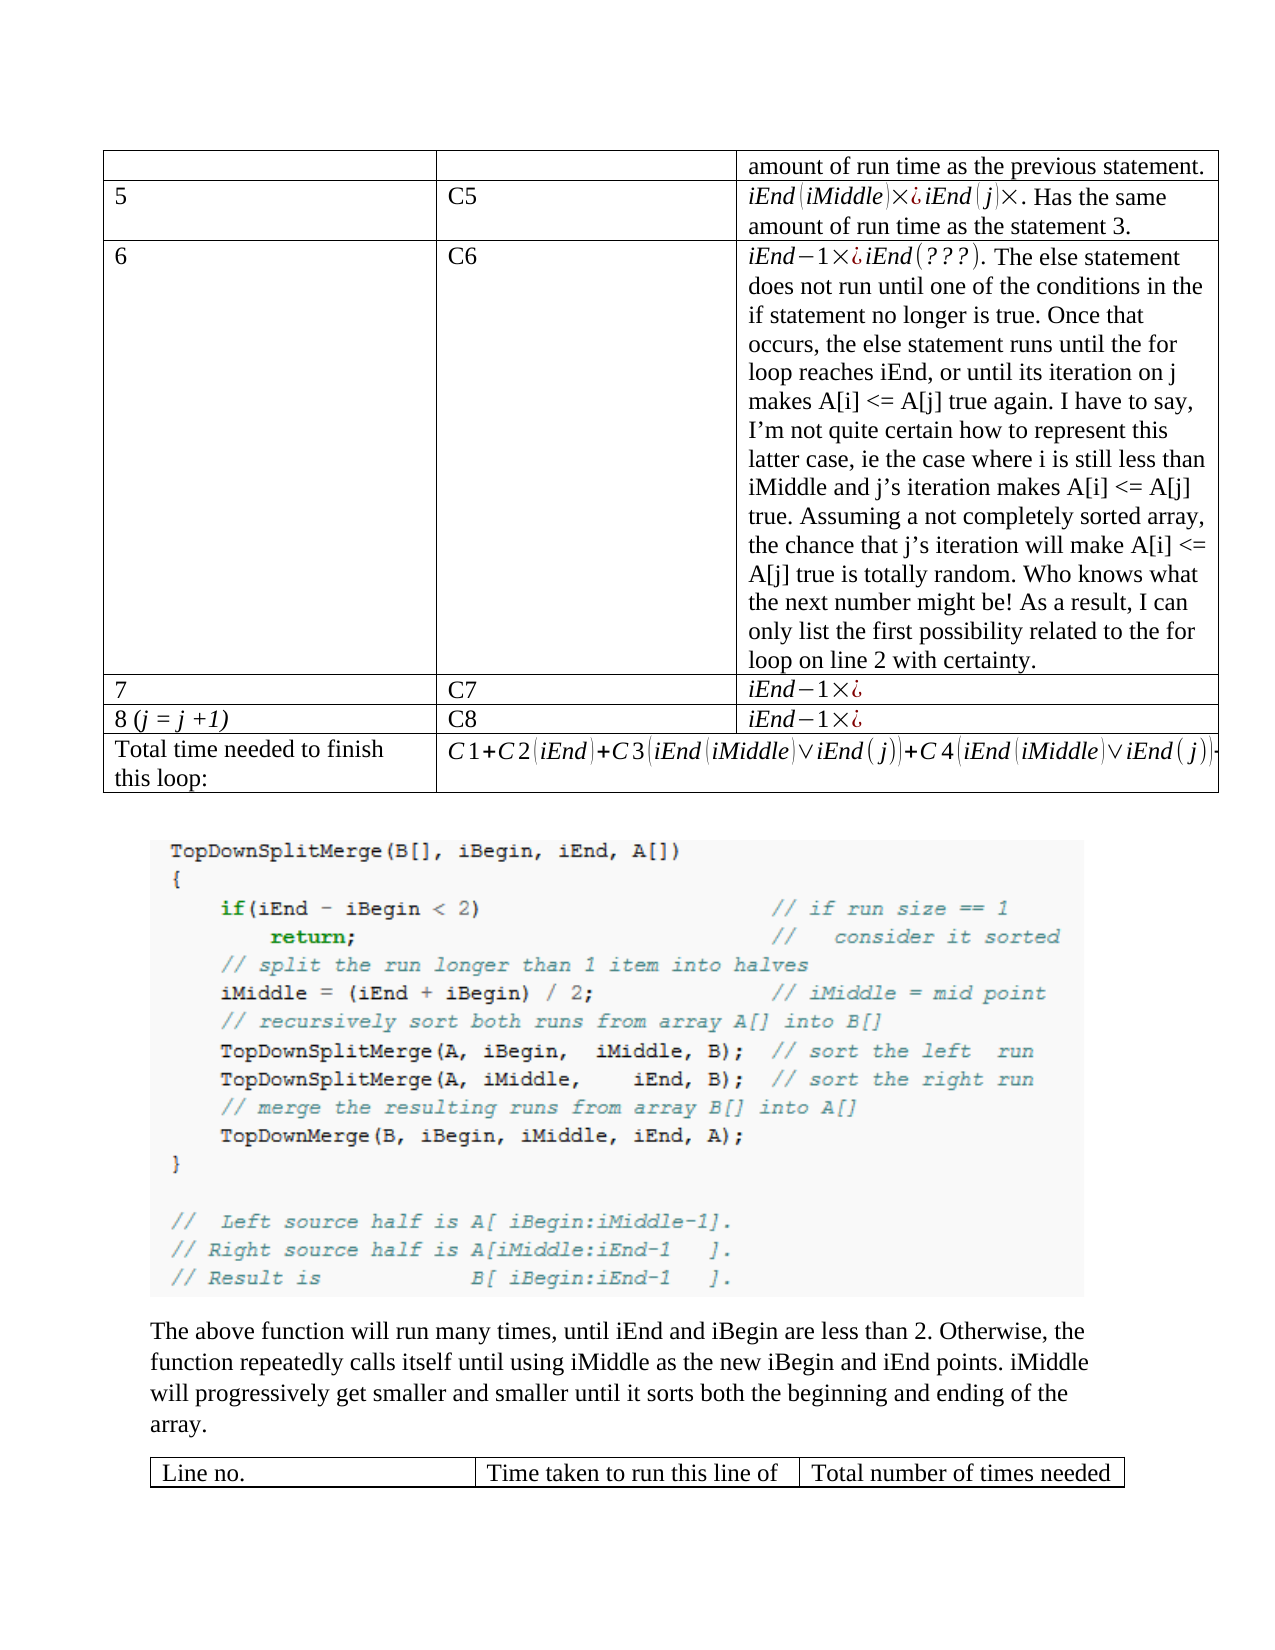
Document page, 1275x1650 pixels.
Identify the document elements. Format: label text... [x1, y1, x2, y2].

table_cell Has the same amount of run time as the statement 3. [737, 181, 1218, 240]
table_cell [737, 151, 1218, 180]
table_cell C6 [437, 241, 736, 674]
table_cell [437, 734, 1218, 792]
table_cell [737, 675, 1218, 703]
text The above function will run many times, until iEnd and iBegin are less than 2. Otherwise, the function repeatedly calls itself until using iMiddle as the new iBegin and iEnd points. iMiddle will progressively get smaller and smaller until it sorts both the beginning and ending of the array. [150, 1316, 1125, 1438]
table_cell [737, 705, 1218, 733]
table_cell The else statement does not run until one of the conditions in the if statement no longer is true. Once that occurs, the else statement runs until the for loop reaches iEnd, or until its iteration on j makes A[i] <= A[j] true again. I have to say, I’m not quite certain how to represent this latter case, ie the case where i is still less than iMiddle and j’s iteration makes A[i] <= A[j] true. Assuming a not completely sorted array, the chance that j’s iteration will make A[i] <= A[j] true is totally random. Who knows what the next number might be! As a result, I can only list the first possibility related to the for loop on line 2 with certainty. [737, 241, 1218, 674]
table_cell 7 [104, 675, 436, 703]
table_cell C4 [437, 151, 736, 180]
table_cell C7 [437, 675, 736, 703]
table_cell C5 [437, 181, 736, 240]
table_cell 4 [104, 151, 436, 180]
table_cell 6 [104, 241, 436, 674]
table_cell 8 (j = j +1) [104, 705, 436, 733]
table_cell 5 [104, 181, 436, 240]
table_cell Total time needed to finish this loop: [104, 734, 436, 792]
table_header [800, 1458, 1124, 1486]
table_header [476, 1458, 799, 1486]
table_cell C8 [437, 705, 736, 733]
table_header Line no. [151, 1458, 475, 1486]
picture [150, 840, 1085, 1297]
